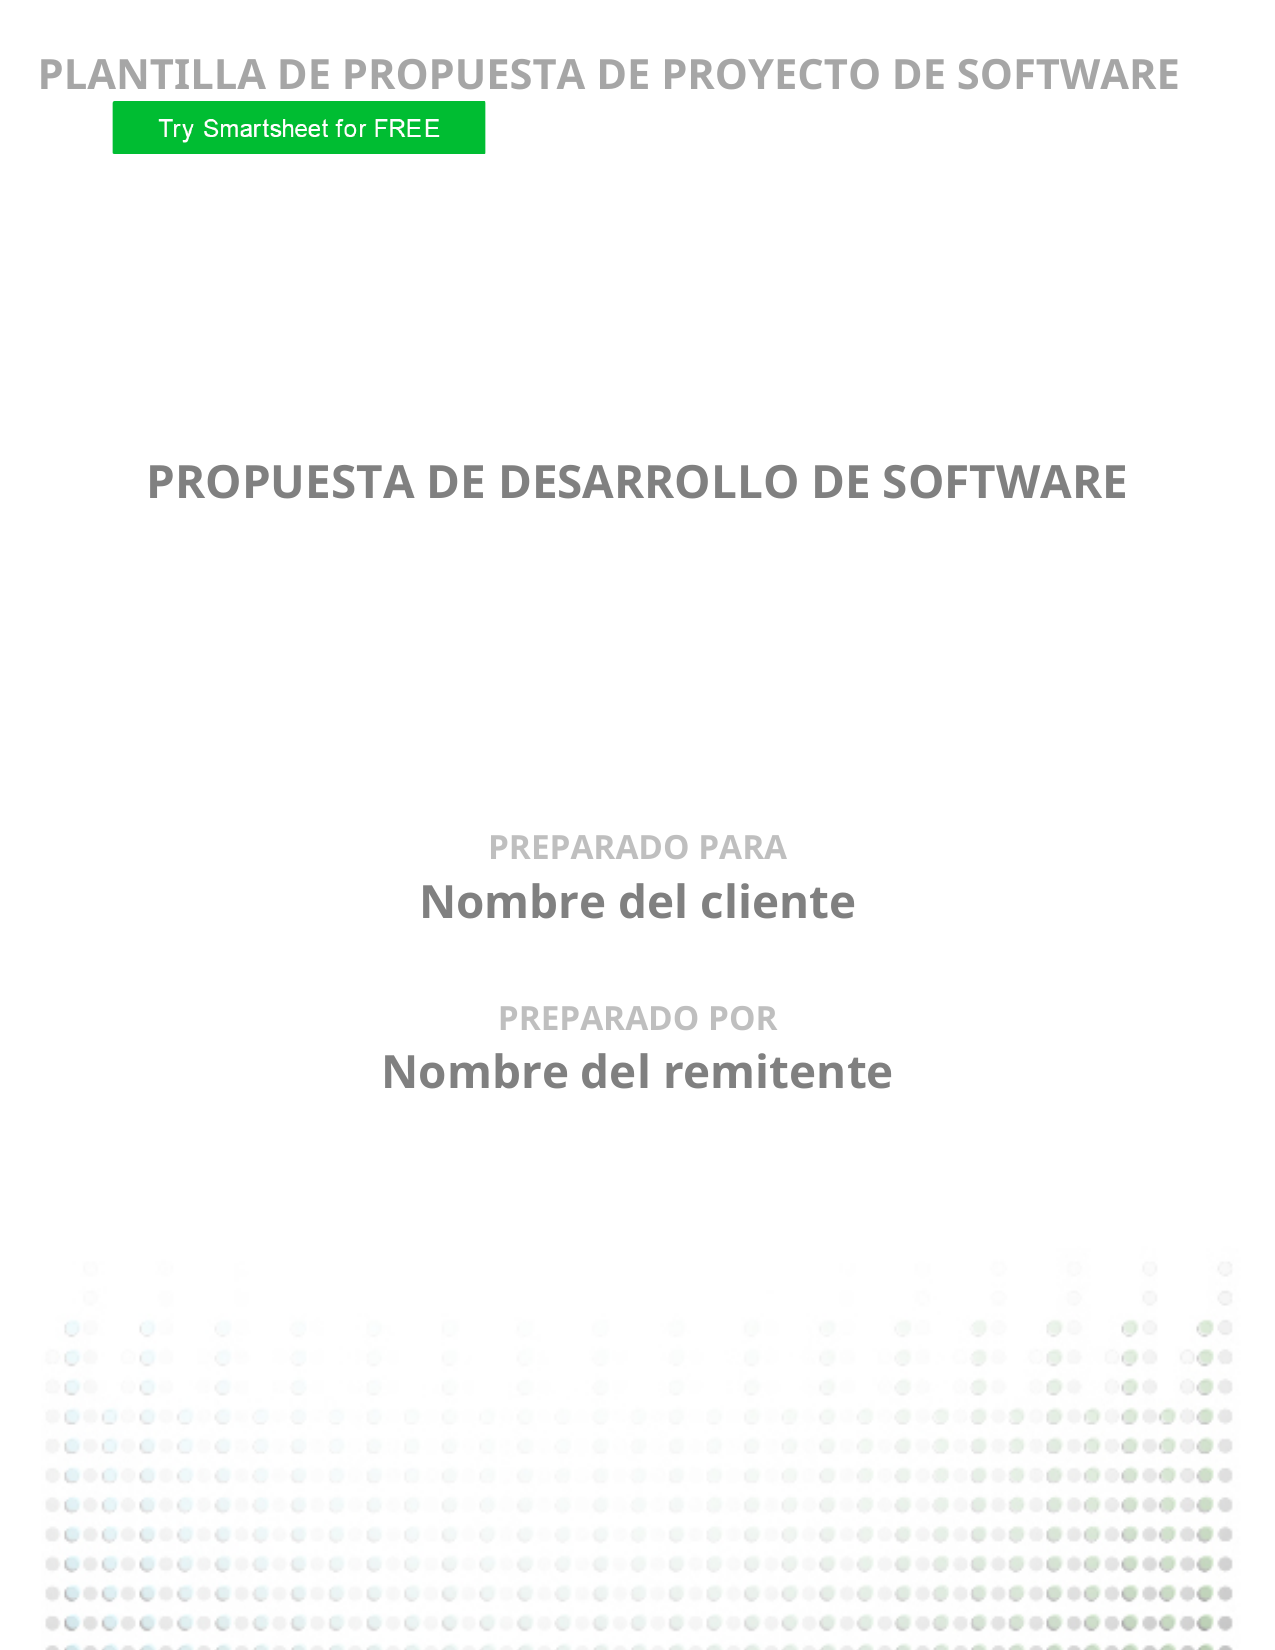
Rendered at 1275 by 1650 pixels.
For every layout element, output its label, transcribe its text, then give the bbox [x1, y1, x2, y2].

text PREPARADO PARA [37, 824, 1237, 869]
text PLANTILLA DE PROPUESTA DE PROYECTO DE SOFTWARE [37, 45, 1237, 166]
text PROPUESTA DE DESARROLLO DE SOFTWARE [37, 450, 1237, 512]
text Nombre del remitente [37, 1040, 1237, 1102]
text Nombre del cliente [37, 869, 1237, 932]
picture [40, 1231, 1241, 1650]
text PREPARADO POR [37, 994, 1237, 1040]
picture [112, 101, 486, 154]
